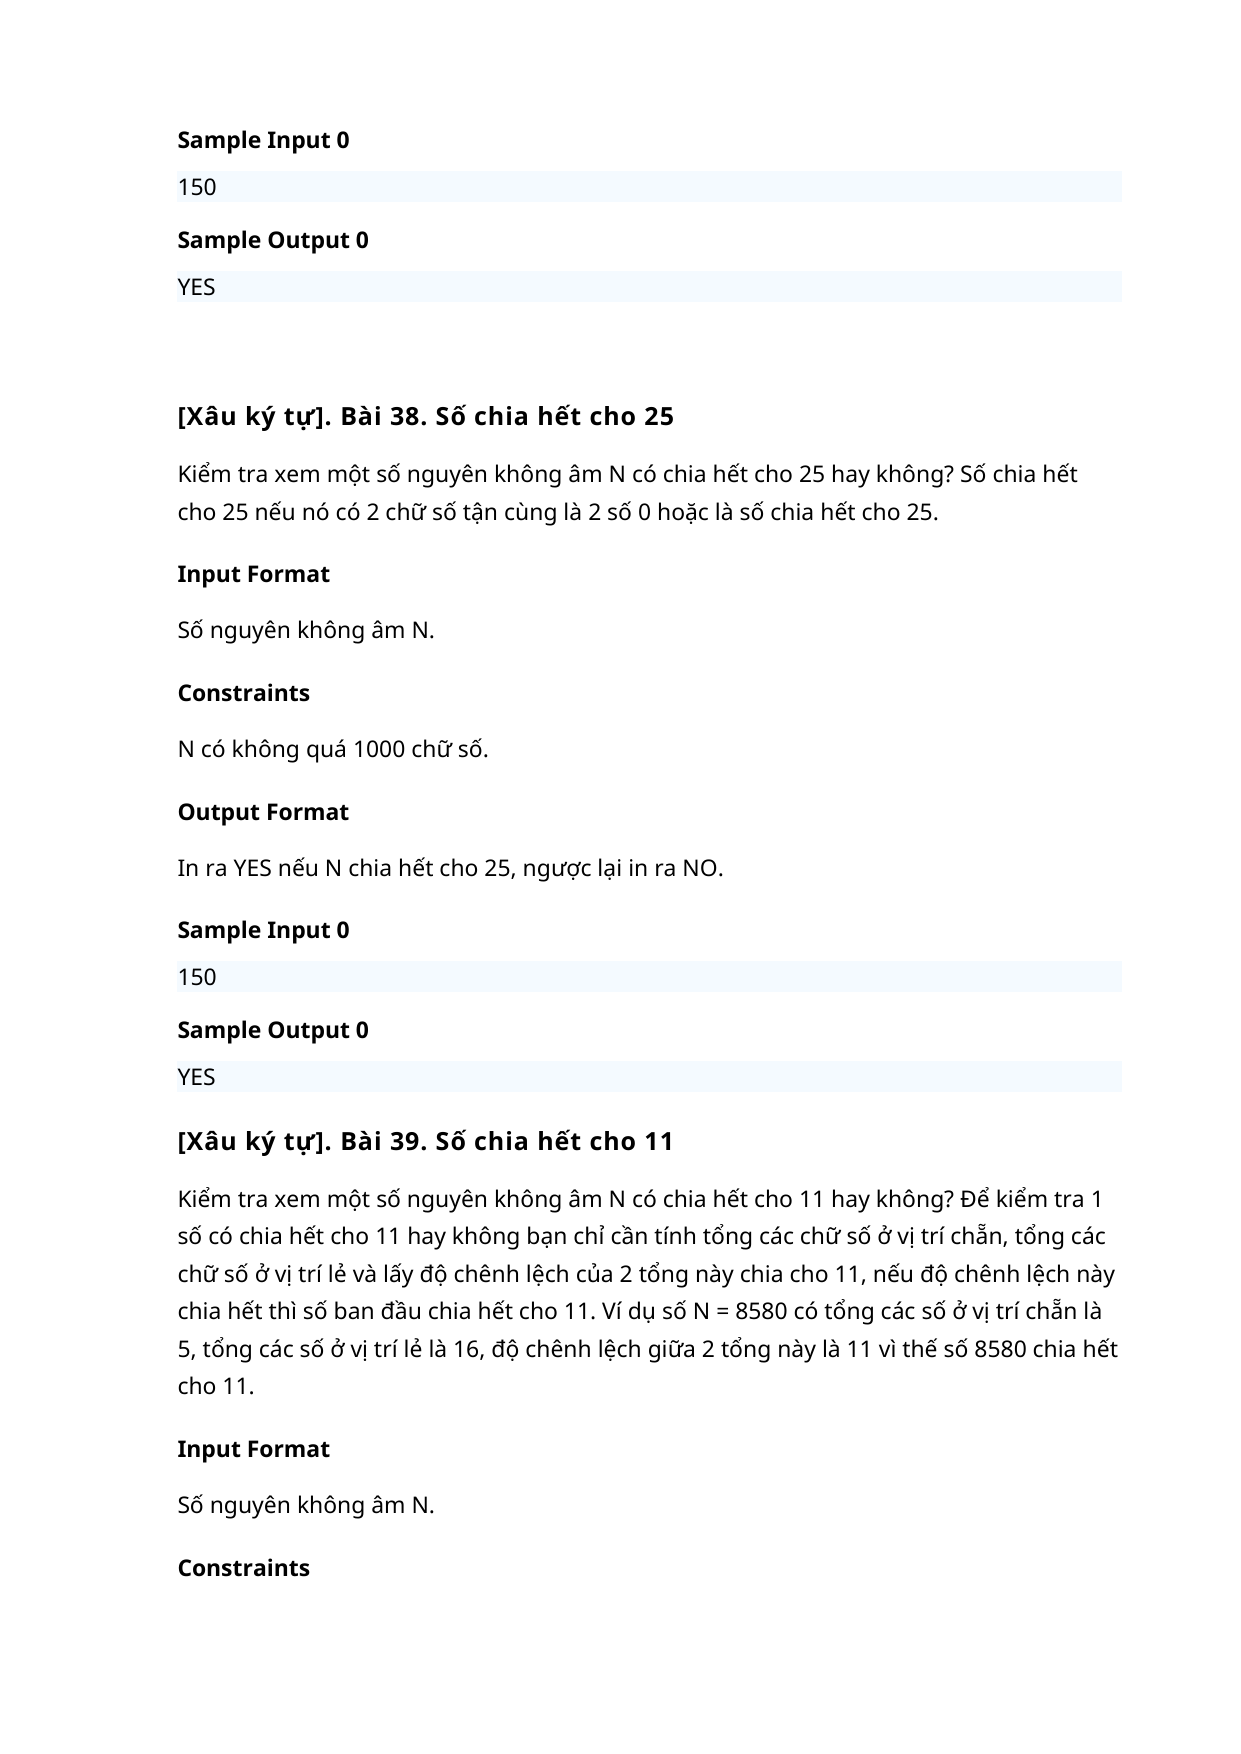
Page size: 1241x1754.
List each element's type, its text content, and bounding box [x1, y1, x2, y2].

text Constraints [177, 1545, 1122, 1583]
text Kiểm tra xem một số nguyên không âm N có chia hết cho 25 hay không? Số chia hết cho 25 nếu nó có 2 chữ số tận cùng là 2 số 0 hoặc là số chia hết cho 25. [177, 452, 1122, 527]
text Sample Input 0 [177, 908, 1122, 946]
text Kiểm tra xem một số nguyên không âm N có chia hết cho 11 hay không? Để kiểm tra 1 số có chia hết cho 11 hay không bạn chỉ cần tính tổng các chữ số ở vị trí chẵn, tổng các chữ số ở vị trí lẻ và lấy độ chênh lệch của 2 tổng này chia cho 11, nếu độ chênh lệch này chia hết thì số ban đầu chia hết cho 11. Ví dụ số N = 8580 có tổng các số ở vị trí chẵn là 5, tổng các số ở vị trí lẻ là 16, độ chênh lệch giữa 2 tổng này là 11 vì thế số 8580 chia hết cho 11. [177, 1177, 1122, 1402]
text Output Format [177, 789, 1122, 827]
text Sample Output 0 [177, 1008, 1122, 1046]
text In ra YES nếu N chia hết cho 25, ngược lại in ra NO. [177, 846, 1122, 883]
text YES [177, 1061, 1122, 1092]
text 150 [177, 171, 1122, 202]
text Input Format [177, 552, 1122, 589]
text Số nguyên không âm N. [177, 1483, 1122, 1520]
text YES [177, 271, 1122, 302]
text Số nguyên không âm N. [177, 608, 1122, 646]
text Input Format [177, 1427, 1122, 1464]
text Constraints [177, 671, 1122, 708]
text Sample Output 0 [177, 218, 1122, 256]
text [Xâu ký tự]. Bài 39. Số chia hết cho 11 [177, 1124, 1122, 1158]
text 150 [177, 961, 1122, 992]
text Sample Input 0 [177, 118, 1122, 156]
text [Xâu ký tự]. Bài 38. Số chia hết cho 25 [177, 399, 1122, 433]
text N có không quá 1000 chữ số. [177, 727, 1122, 764]
